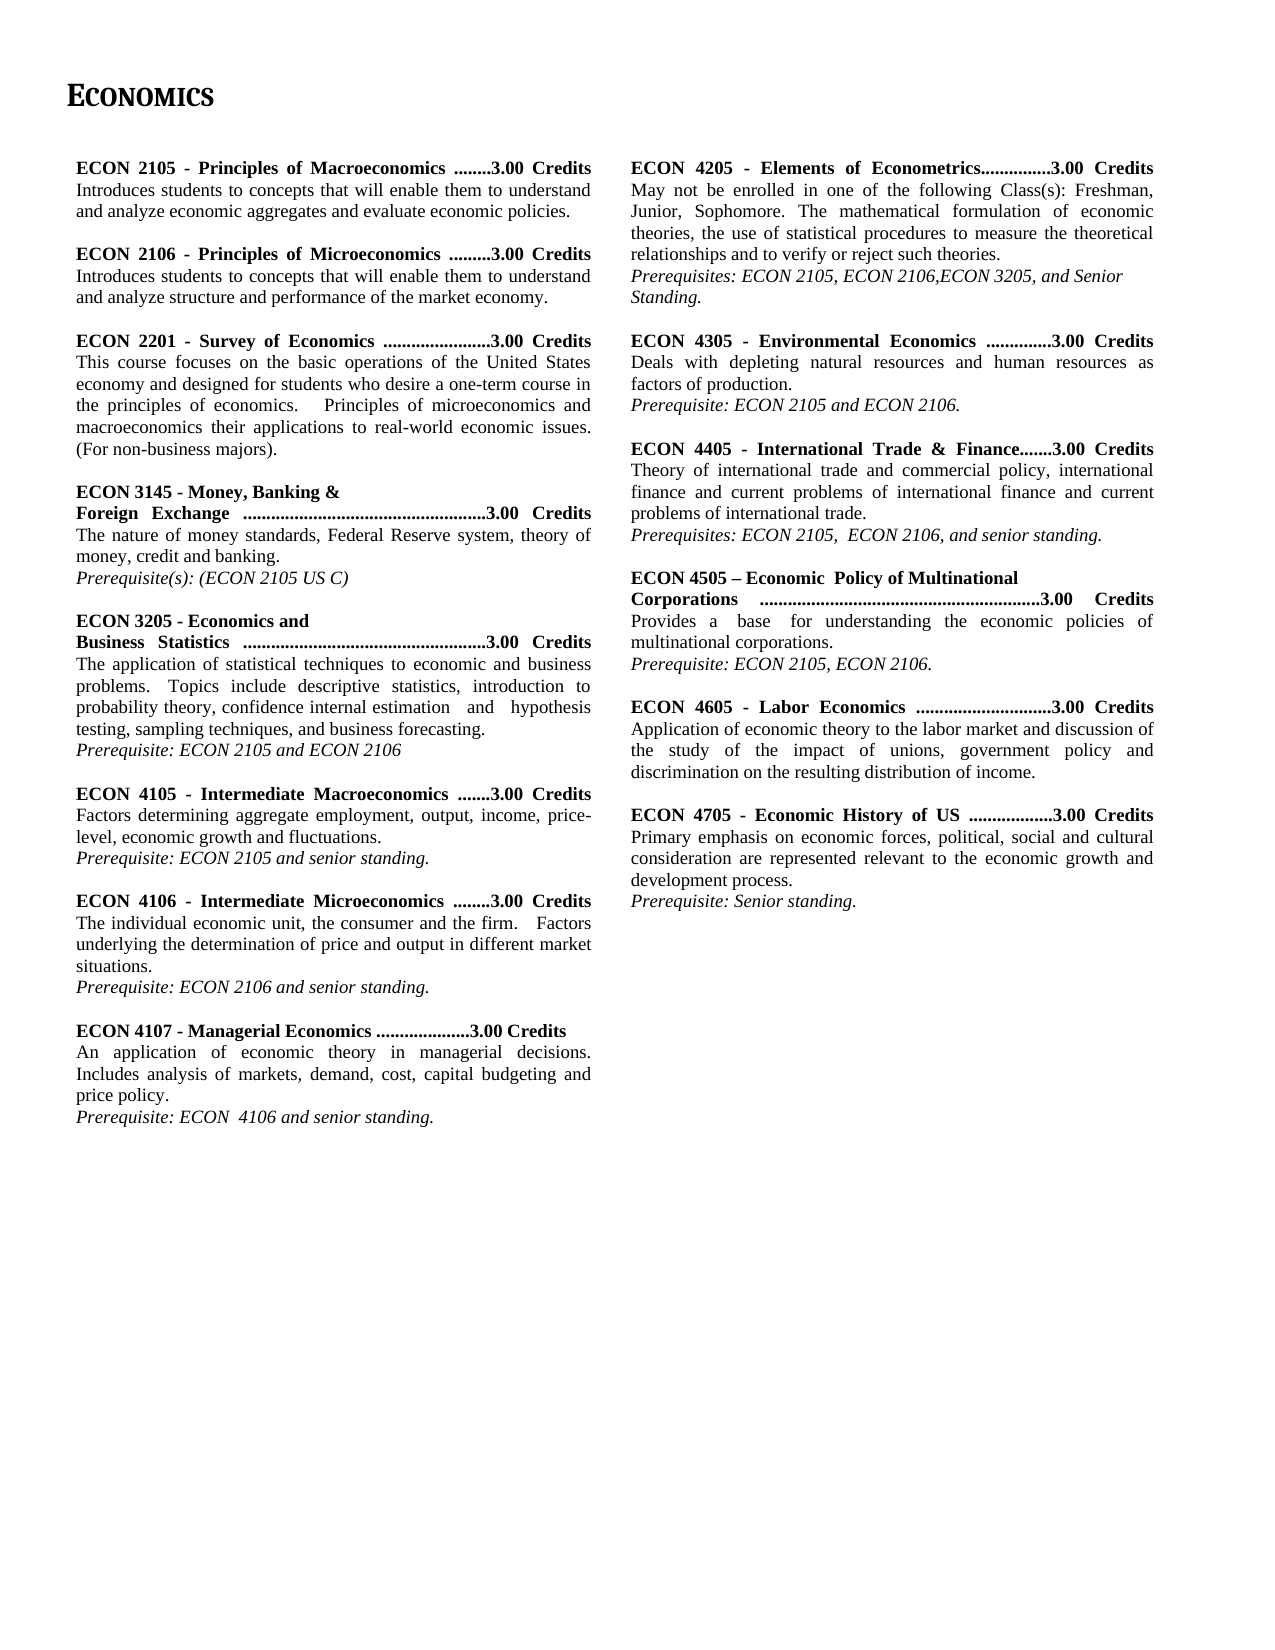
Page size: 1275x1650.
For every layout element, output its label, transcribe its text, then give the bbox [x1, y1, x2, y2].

table_header ECON 2105 - Principles of Macroeconomics ........3.00 Credits Introduces students to concepts that will enable them to understand and analyze economic aggregates and evaluate economic policies. ECON 2106 - Principles of Microeconomics .........3.00 Credits Introduces students to concepts that will enable them to understand and analyze structure and performance of the market economy. ECON 2201 - Survey of Economics .......................3.00 Credits This course focuses on the basic operations of the United States economy and designed for students who desire a one-term course in the principles of economics. Principles of microeconomics and macroeconomics their applications to real-world economic issues. (For non-business majors). ECON 3145 - Money, Banking & Foreign Exchange ....................................................3.00 Credits The nature of money standards, Federal Reserve system, theory of money, credit and banking. Prerequisite(s): (ECON 2105 US C) ECON 3205 - Economics and Business Statistics ....................................................3.00 Credits The application of statistical techniques to economic and business problems. Topics include descriptive statistics, introduction to probability theory, confidence internal estimation and hypothesis testing, sampling techniques, and business forecasting. Prerequisite: ECON 2105 and ECON 2106 ECON 4105 - Intermediate Macroeconomics .......3.00 Credits Factors determining aggregate employment, output, income, price- level, economic growth and fluctuations. Prerequisite: ECON 2105 and senior standing. ECON 4106 - Intermediate Microeconomics ........3.00 Credits The individual economic unit, the consumer and the firm. Factors underlying the determination of price and output in different market situations. Prerequisite: ECON 2106 and senior standing. ECON 4107 - Managerial Economics ....................3.00 Credits An application of economic theory in managerial decisions. Includes analysis of markets, demand, cost, capital budgeting and price policy. Prerequisite: ECON 4106 and senior standing. [55, 157, 610, 1149]
subtitle ECONOMICS [66, 76, 1151, 115]
table_header ECON 4205 - Elements of Econometrics...............3.00 Credits May not be enrolled in one of the following Class(s): Freshman, Junior, Sophomore. The mathematical formulation of economic theories, the use of statistical procedures to measure the theoretical relationships and to verify or reject such theories. Prerequisites: ECON 2105, ECON 2106,ECON 3205, and Senior Standing. ECON 4305 - Environmental Economics ..............3.00 Credits Deals with depleting natural resources and human resources as factors of production. Prerequisite: ECON 2105 and ECON 2106. ECON 4405 - International Trade & Finance.......3.00 Credits Theory of international trade and commercial policy, international finance and current problems of international finance and current problems of international trade. Prerequisites: ECON 2105, ECON 2106, and senior standing. ECON 4505 – Economic Policy of Multinational Corporations ............................................................3.00 Credits Provides a base for understanding the economic policies of multinational corporations. Prerequisite: ECON 2105, ECON 2106. ECON 4605 - Labor Economics .............................3.00 Credits Application of economic theory to the labor market and discussion of the study of the impact of unions, government policy and discrimination on the resulting distribution of income. ECON 4705 - Economic History of US ..................3.00 Credits Primary emphasis on economic forces, political, social and cultural consideration are represented relevant to the economic growth and development process. Prerequisite: Senior standing. [610, 157, 1173, 1149]
